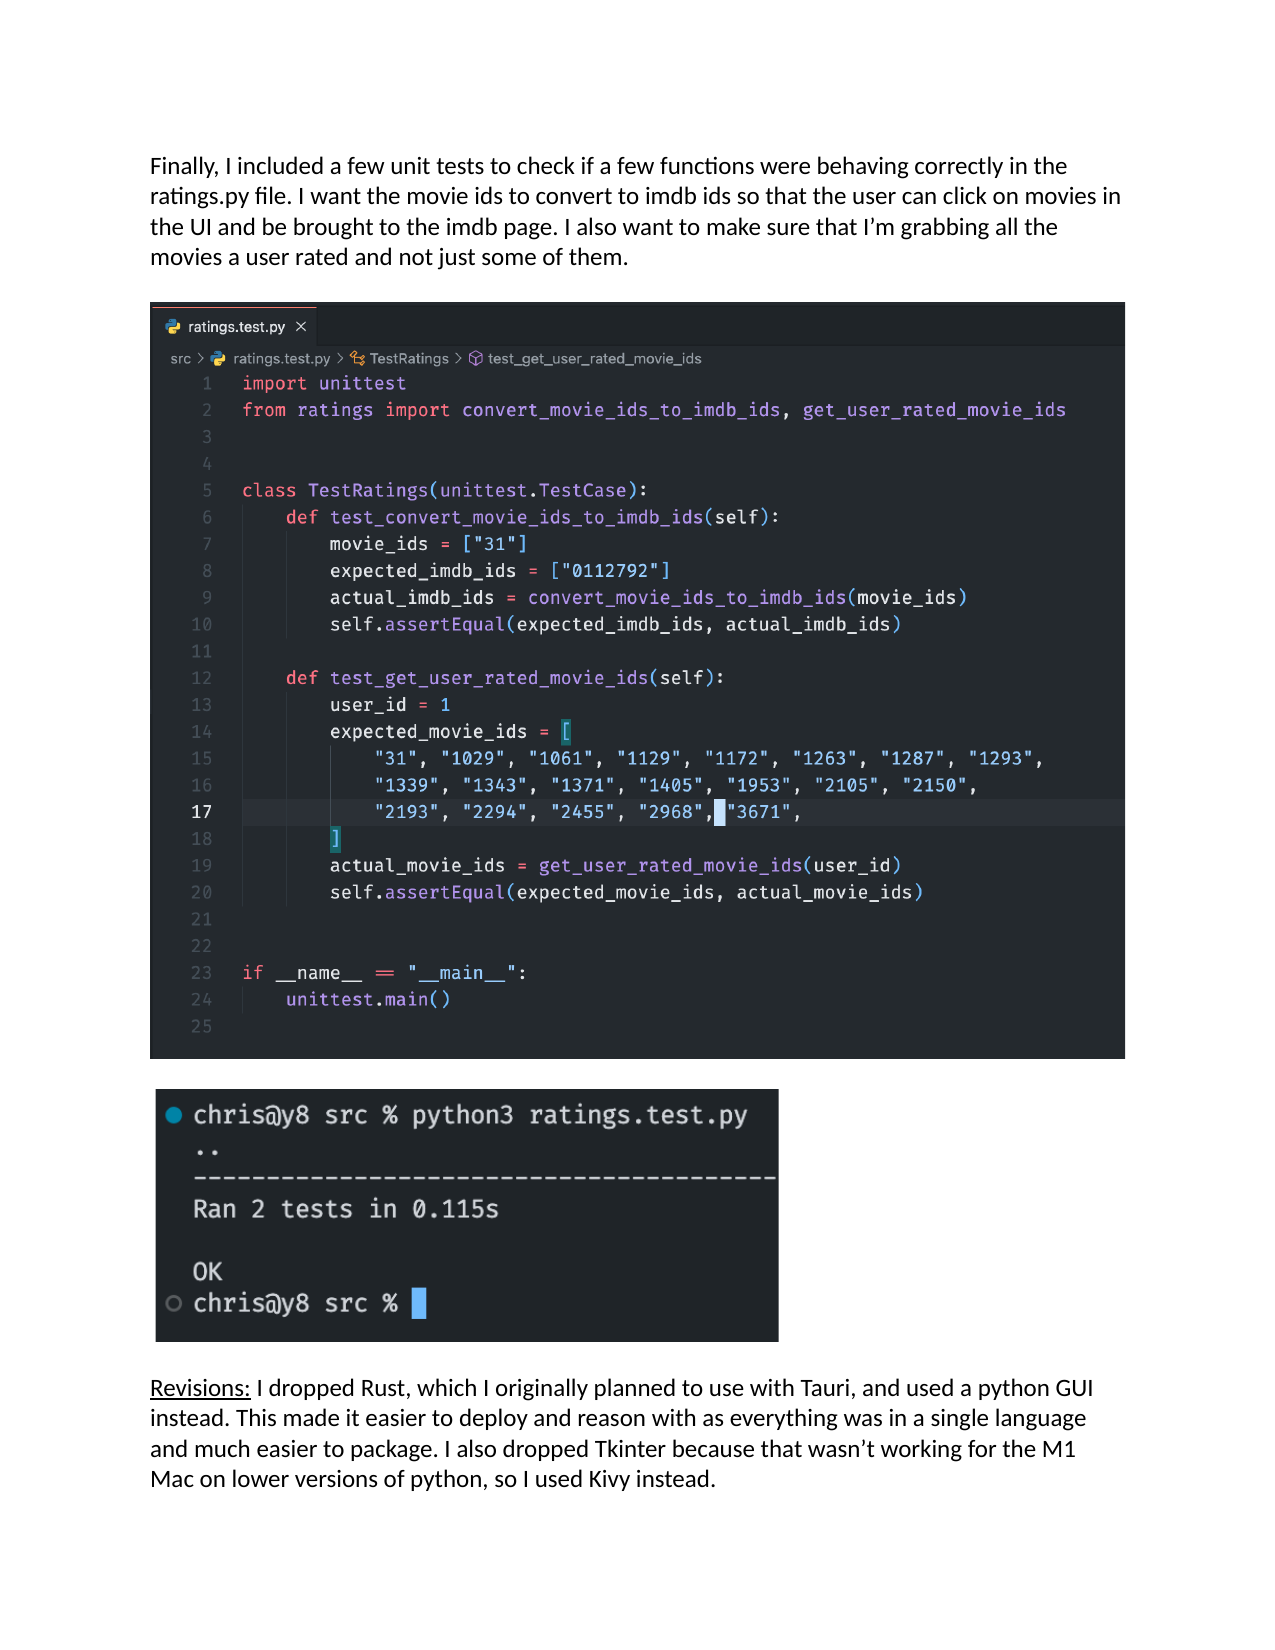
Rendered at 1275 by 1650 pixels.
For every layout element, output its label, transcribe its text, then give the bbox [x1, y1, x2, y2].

text Finally, I included a few unit tests to check if a few functions were behaving correctly in the ratings.py file. I want the movie ids to convert to imdb ids so that the user can click on movies in the UI and be brought to the imdb page. I also want to make sure that I’m grabbing all the movies a user rated and not just some of them. [150, 150, 1125, 272]
picture [155, 1089, 779, 1342]
text Revisions: I dropped Rust, which I originally planned to use with Tauri, and used a python GUI instead. This made it easier to deploy and reason with as everything was in a single language and much easier to package. I also dropped Tkinter because that wasn’t working for the M1 Mac on lower versions of python, so I used Kivy instead. [150, 1372, 1125, 1494]
picture [150, 302, 1125, 1059]
